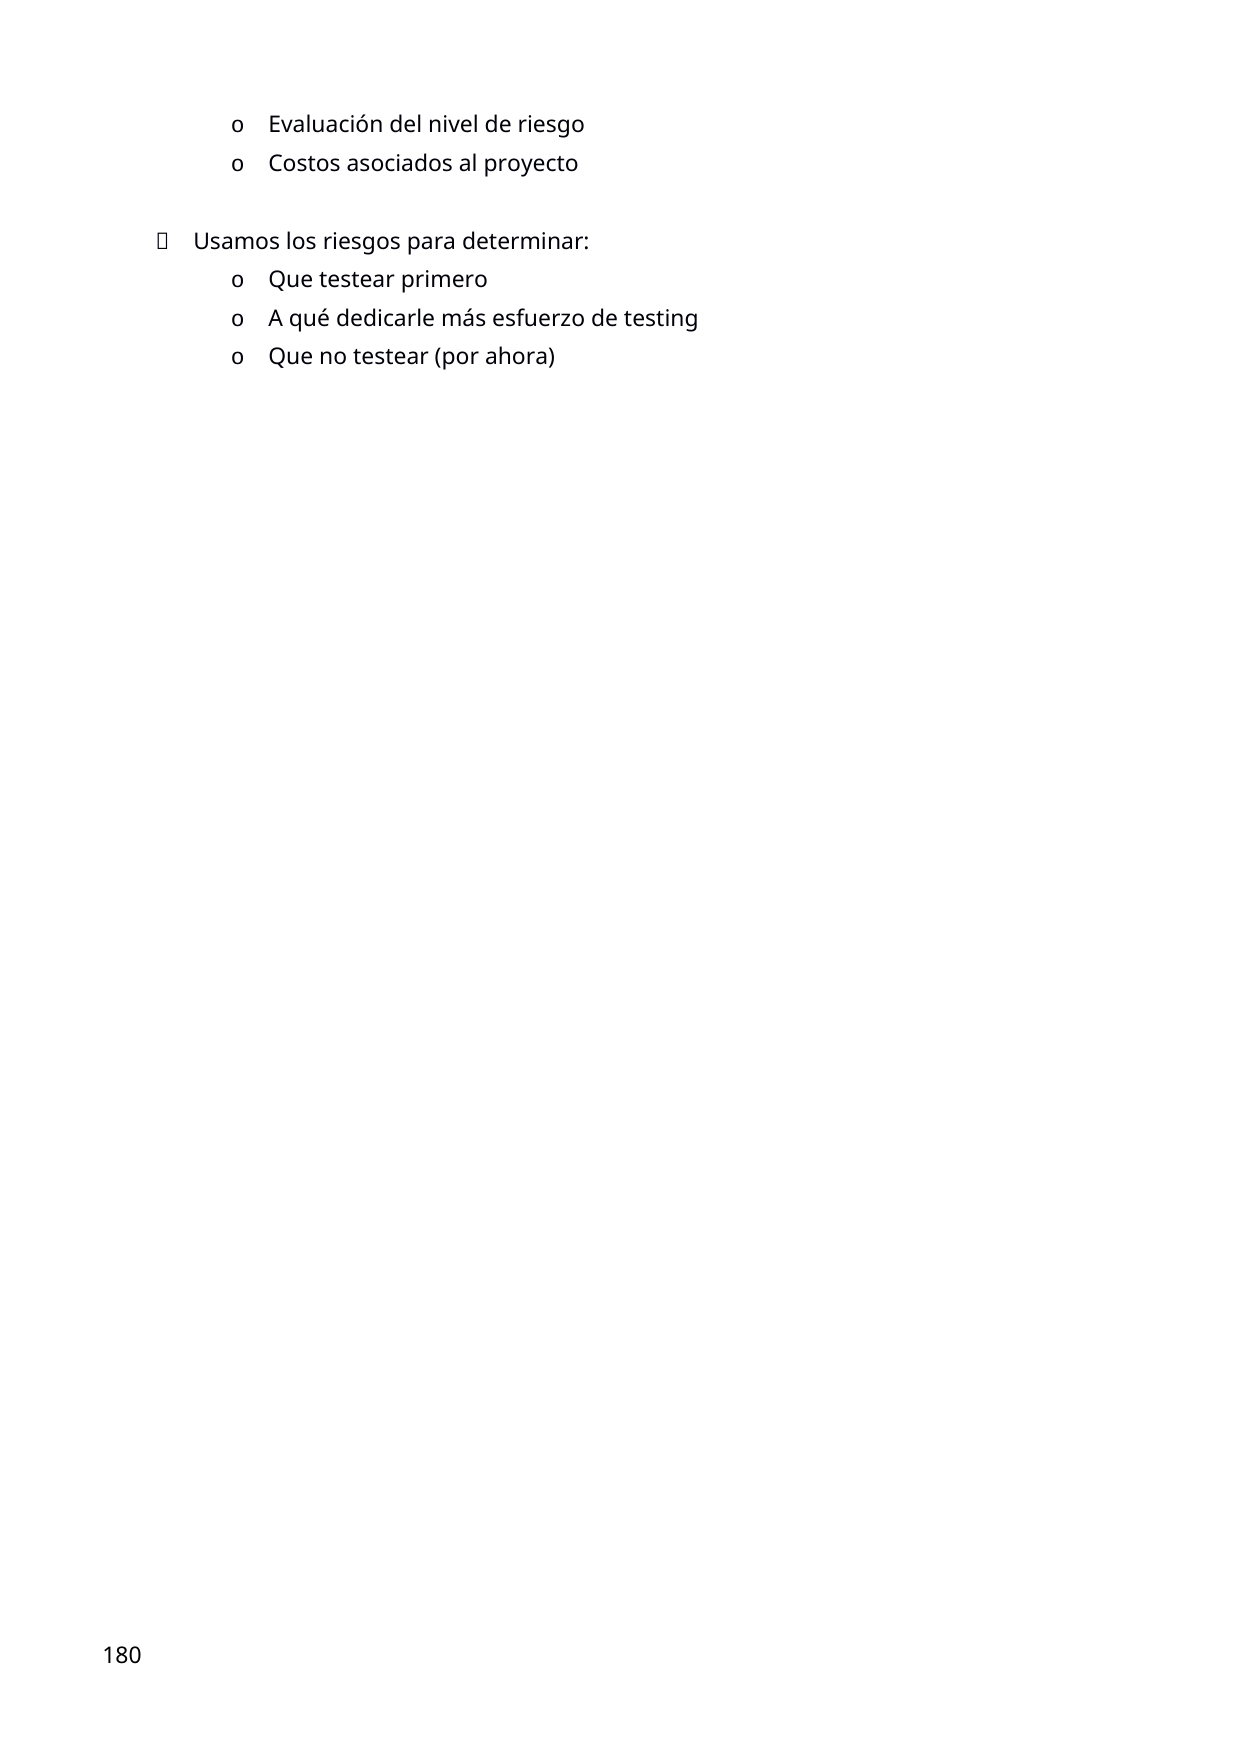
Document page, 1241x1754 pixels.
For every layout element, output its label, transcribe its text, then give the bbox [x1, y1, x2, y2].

list Evaluación del nivel de riesgo [231, 108, 1182, 140]
list Costos asociados al proyecto [231, 147, 1182, 178]
list Que no testear (por ahora) [231, 340, 1182, 371]
list A qué dedicarle más esfuerzo de testing [231, 302, 1182, 333]
list Usamos los riesgos para determinar: [155, 216, 1182, 263]
list Que testear primero [231, 263, 1182, 294]
